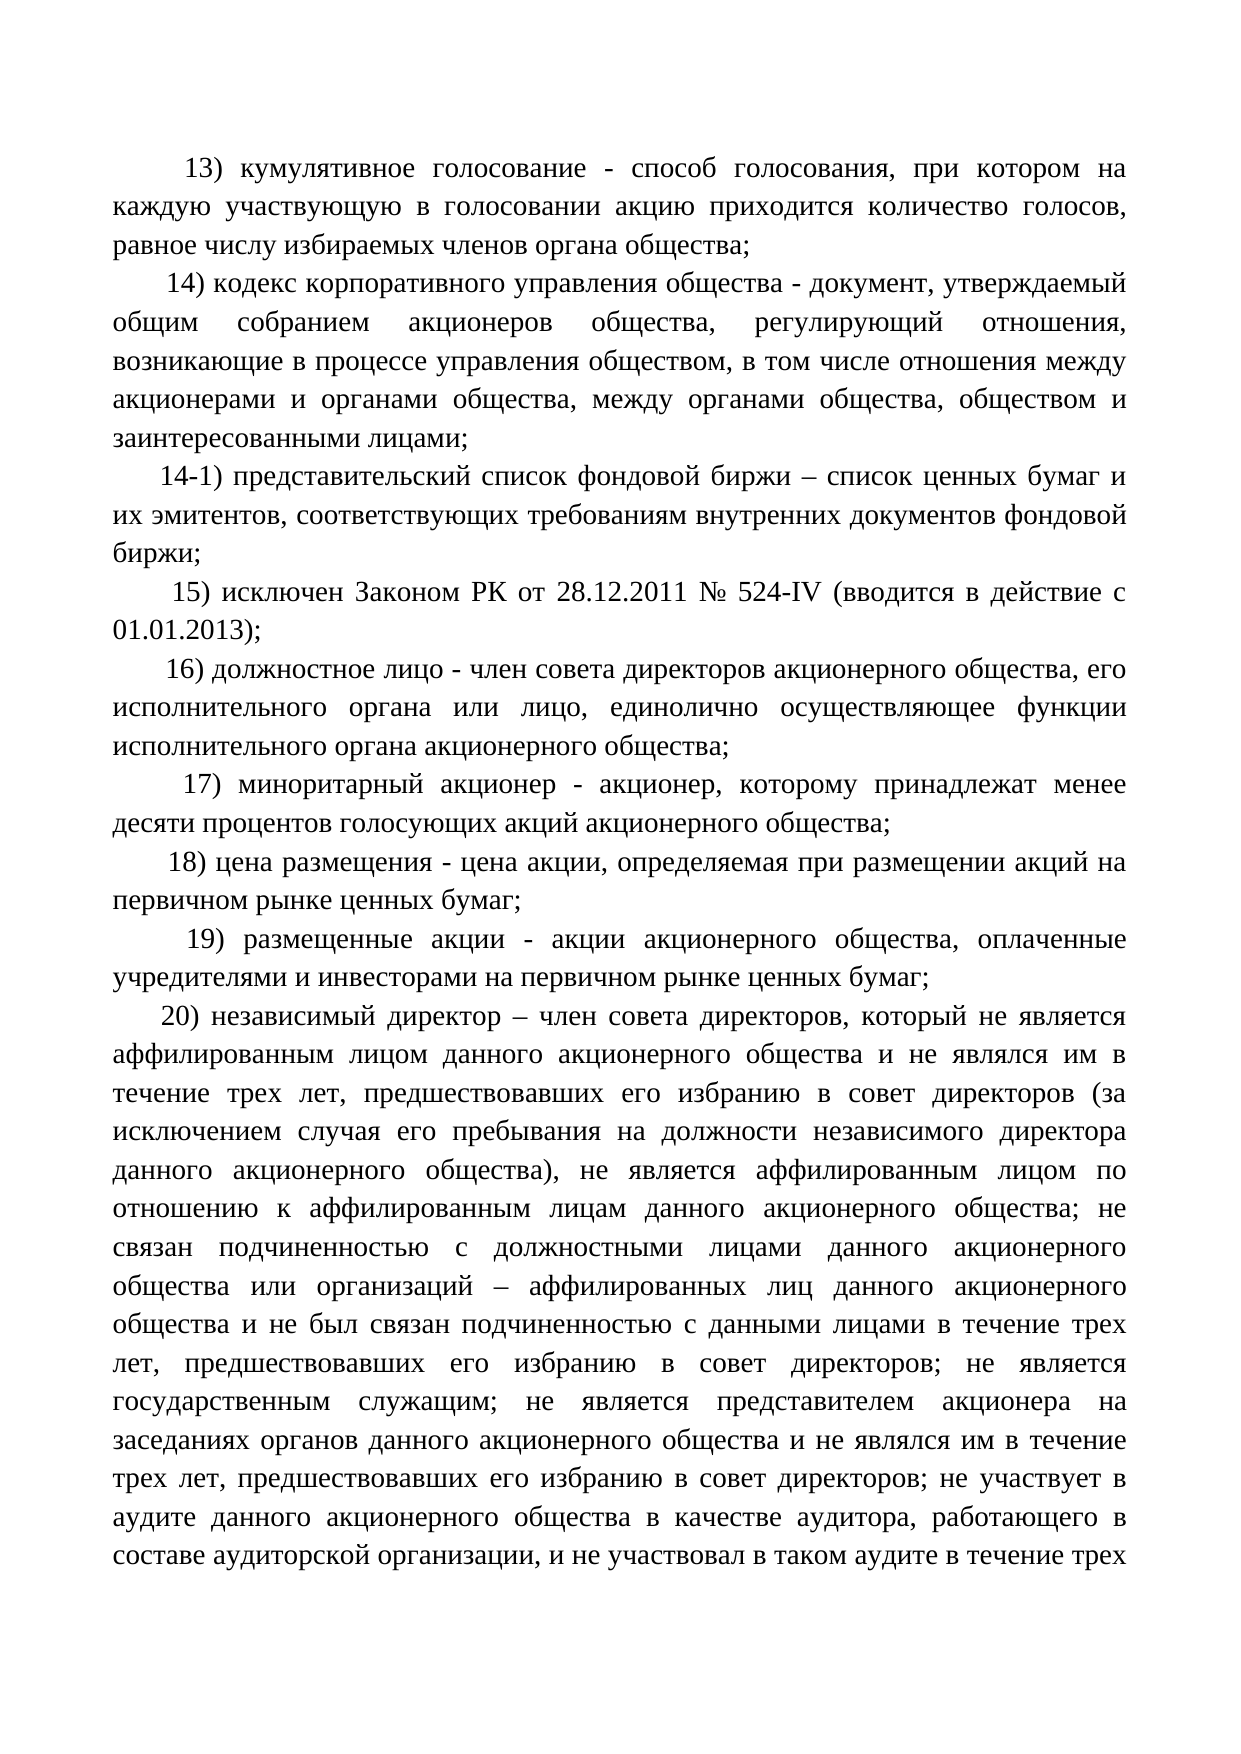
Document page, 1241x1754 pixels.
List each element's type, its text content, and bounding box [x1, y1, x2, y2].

text 17) миноритарный акционер - акционер, которому принадлежат менее десяти процентов голосующих акций акционерного общества; [112, 767, 1128, 839]
text 18) цена размещения - цена акции, определяемая при размещении акций на первичном рынке ценных бумаг; [112, 844, 1128, 916]
text 15) исключен Законом РК от 28.12.2011 № 524-IV (вводится в действие с 01.01.2013); [112, 574, 1128, 646]
text 14-1) представительский список фондовой биржи – список ценных бумаг и их эмитентов, соответствующих требованиям внутренних документов фондовой биржи; [112, 458, 1128, 569]
text 16) должностное лицо - член совета директоров акционерного общества, его исполнительного органа или лицо, единолично осуществляющее функции исполнительного органа акционерного общества; [112, 651, 1128, 762]
text 14) кодекс корпоративного управления общества - документ, утверждаемый общим собранием акционеров общества, регулирующий отношения, возникающие в процессе управления обществом, в том числе отношения между акционерами и органами общества, между органами общества, обществом и заинтересованными лицами; [112, 266, 1128, 453]
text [112, 998, 1128, 1571]
text 19) размещенные акции - акции акционерного общества, оплаченные учредителями и инвесторами на первичном рынке ценных бумаг; [112, 921, 1128, 993]
text 13) кумулятивное голосование - способ голосования, при котором на каждую участвующую в голосовании акцию приходится количество голосов, равное числу избираемых членов органа общества; [112, 150, 1128, 261]
